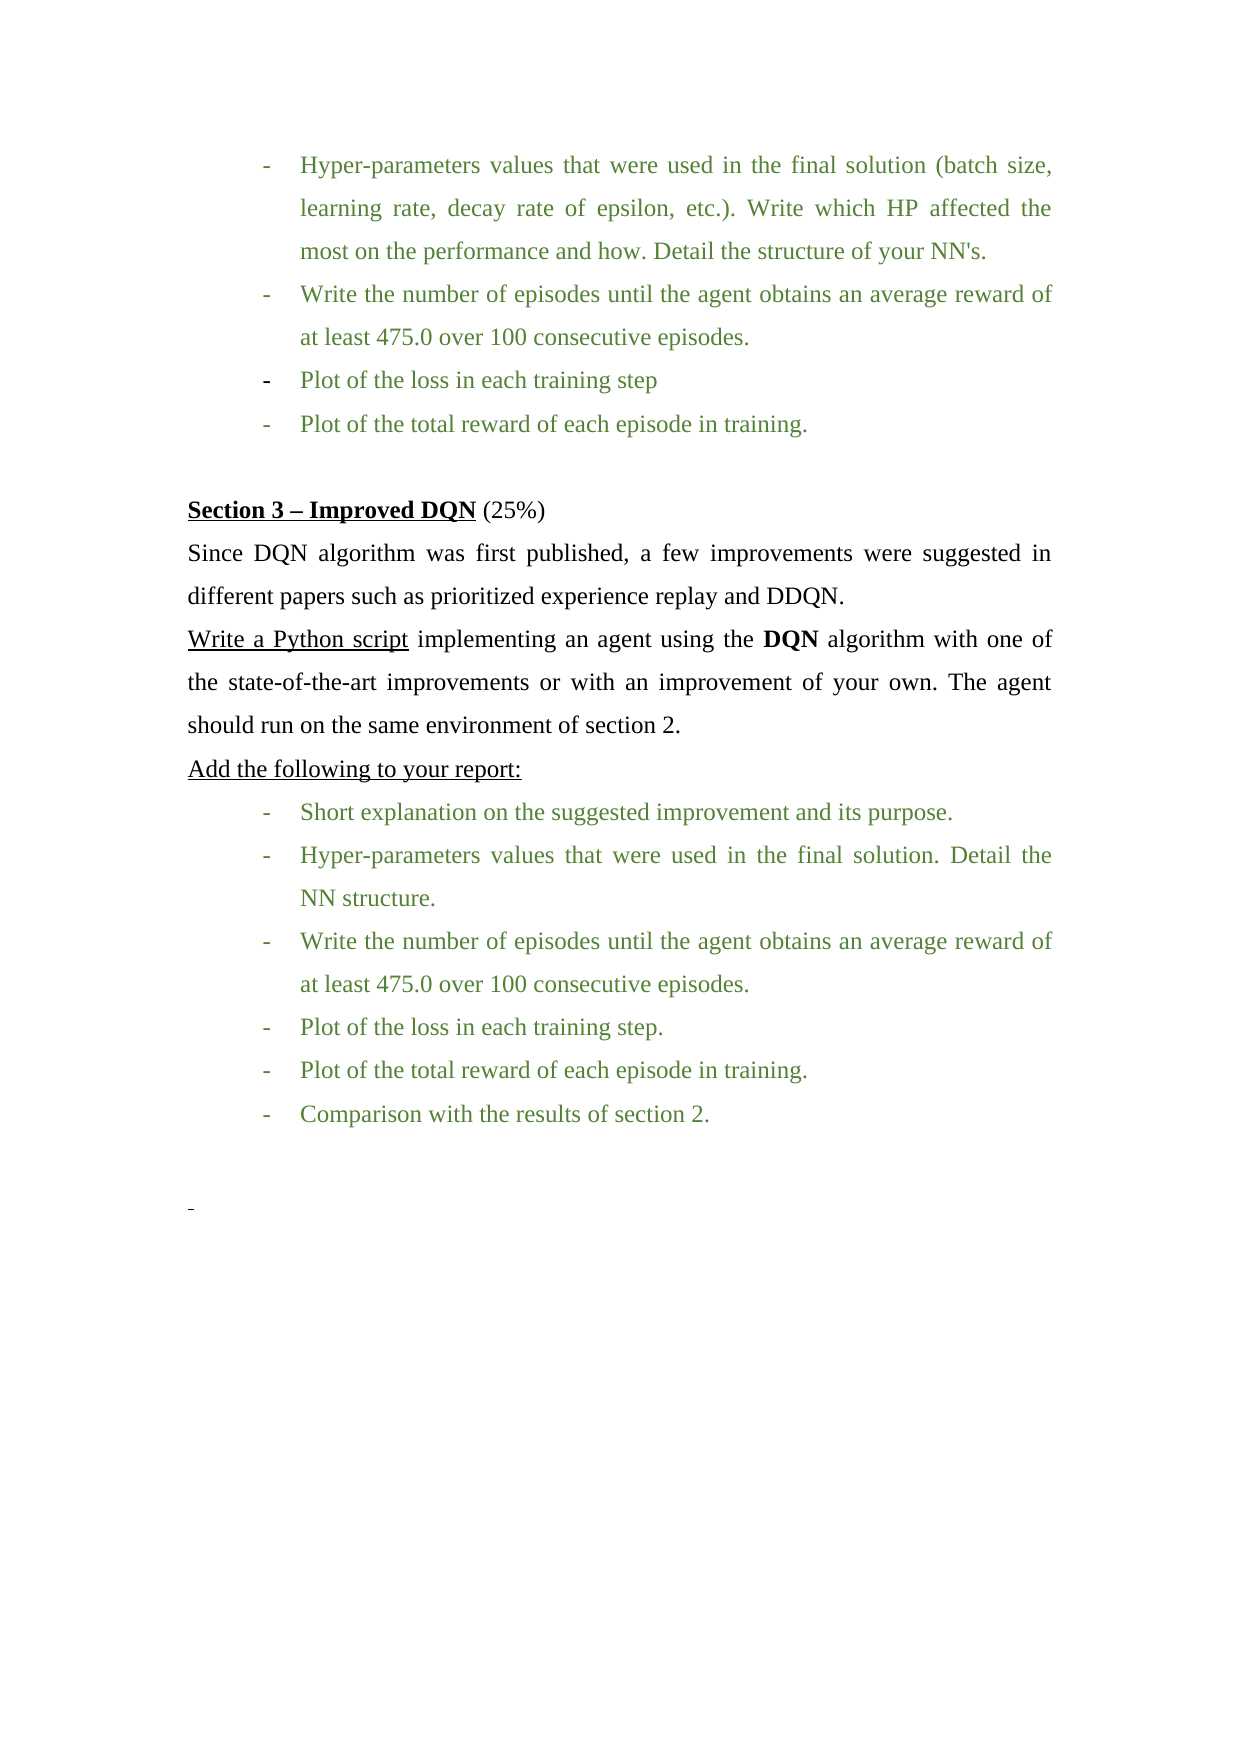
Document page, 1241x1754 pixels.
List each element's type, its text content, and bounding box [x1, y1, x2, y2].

list Short explanation on the suggested improvement and its purpose. [262, 797, 1053, 826]
list Plot of the loss in each training step. [262, 1012, 1053, 1041]
text Write a Python script implementing an agent using the DQN algorithm with one of the state-of-the-art improvements or with an improvement of your own. The agent should run on the same environment of section 2. [187, 624, 1053, 739]
list Plot of the total reward of each episode in training. [262, 1056, 1053, 1084]
list Hyper-parameters values that were used in the final solution. Detail the NN structure. [262, 840, 1053, 912]
list Hyper-parameters values that were used in the final solution (batch size, learning rate, decay rate of epsilon, etc.). Write which HP affected the most on the performance and how. Detail the structure of your NN's. [262, 150, 1053, 265]
list Plot of the loss in each training step [262, 366, 1053, 394]
list Comparison with the results of section 2. [262, 1099, 1053, 1127]
text Add the following to your report: [187, 754, 1053, 782]
list Plot of the total reward of each episode in training. [262, 409, 1053, 437]
text Since DQN algorithm was first published, a few improvements were suggested in different papers such as prioritized experience replay and DDQN. [187, 538, 1053, 610]
text Section 3 – Improved DQN (25%) [187, 495, 1053, 524]
list Write the number of episodes until the agent obtains an average reward of at least 475.0 over 100 consecutive episodes. [262, 279, 1053, 351]
list Write the number of episodes until the agent obtains an average reward of at least 475.0 over 100 consecutive episodes. [262, 926, 1053, 998]
